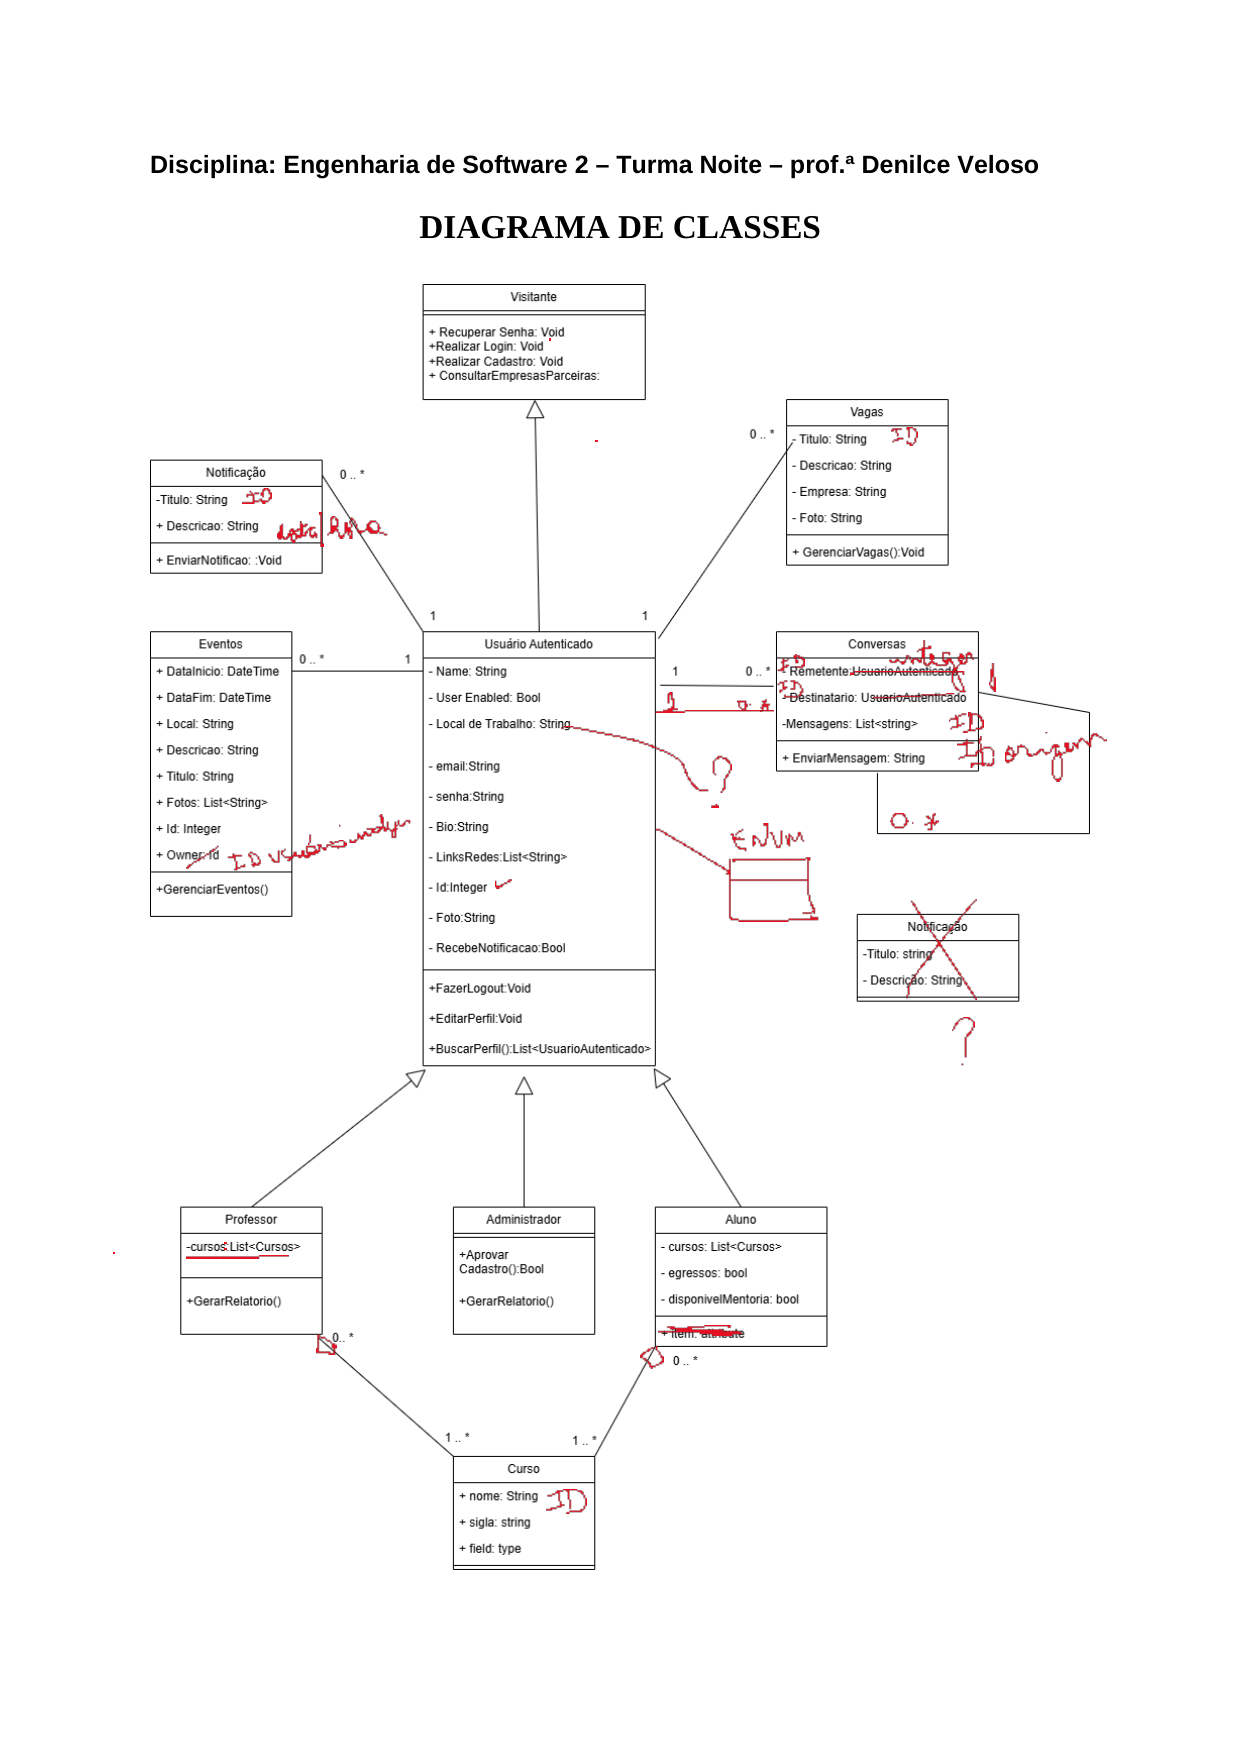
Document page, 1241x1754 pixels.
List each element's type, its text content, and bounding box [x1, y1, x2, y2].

text DIAGRAMA DE CLASSES [150, 207, 1090, 246]
picture [150, 284, 1107, 1571]
text Disciplina: Engenharia de Software 2 – Turma Noite – prof.ª Denilce Veloso [150, 150, 1090, 179]
